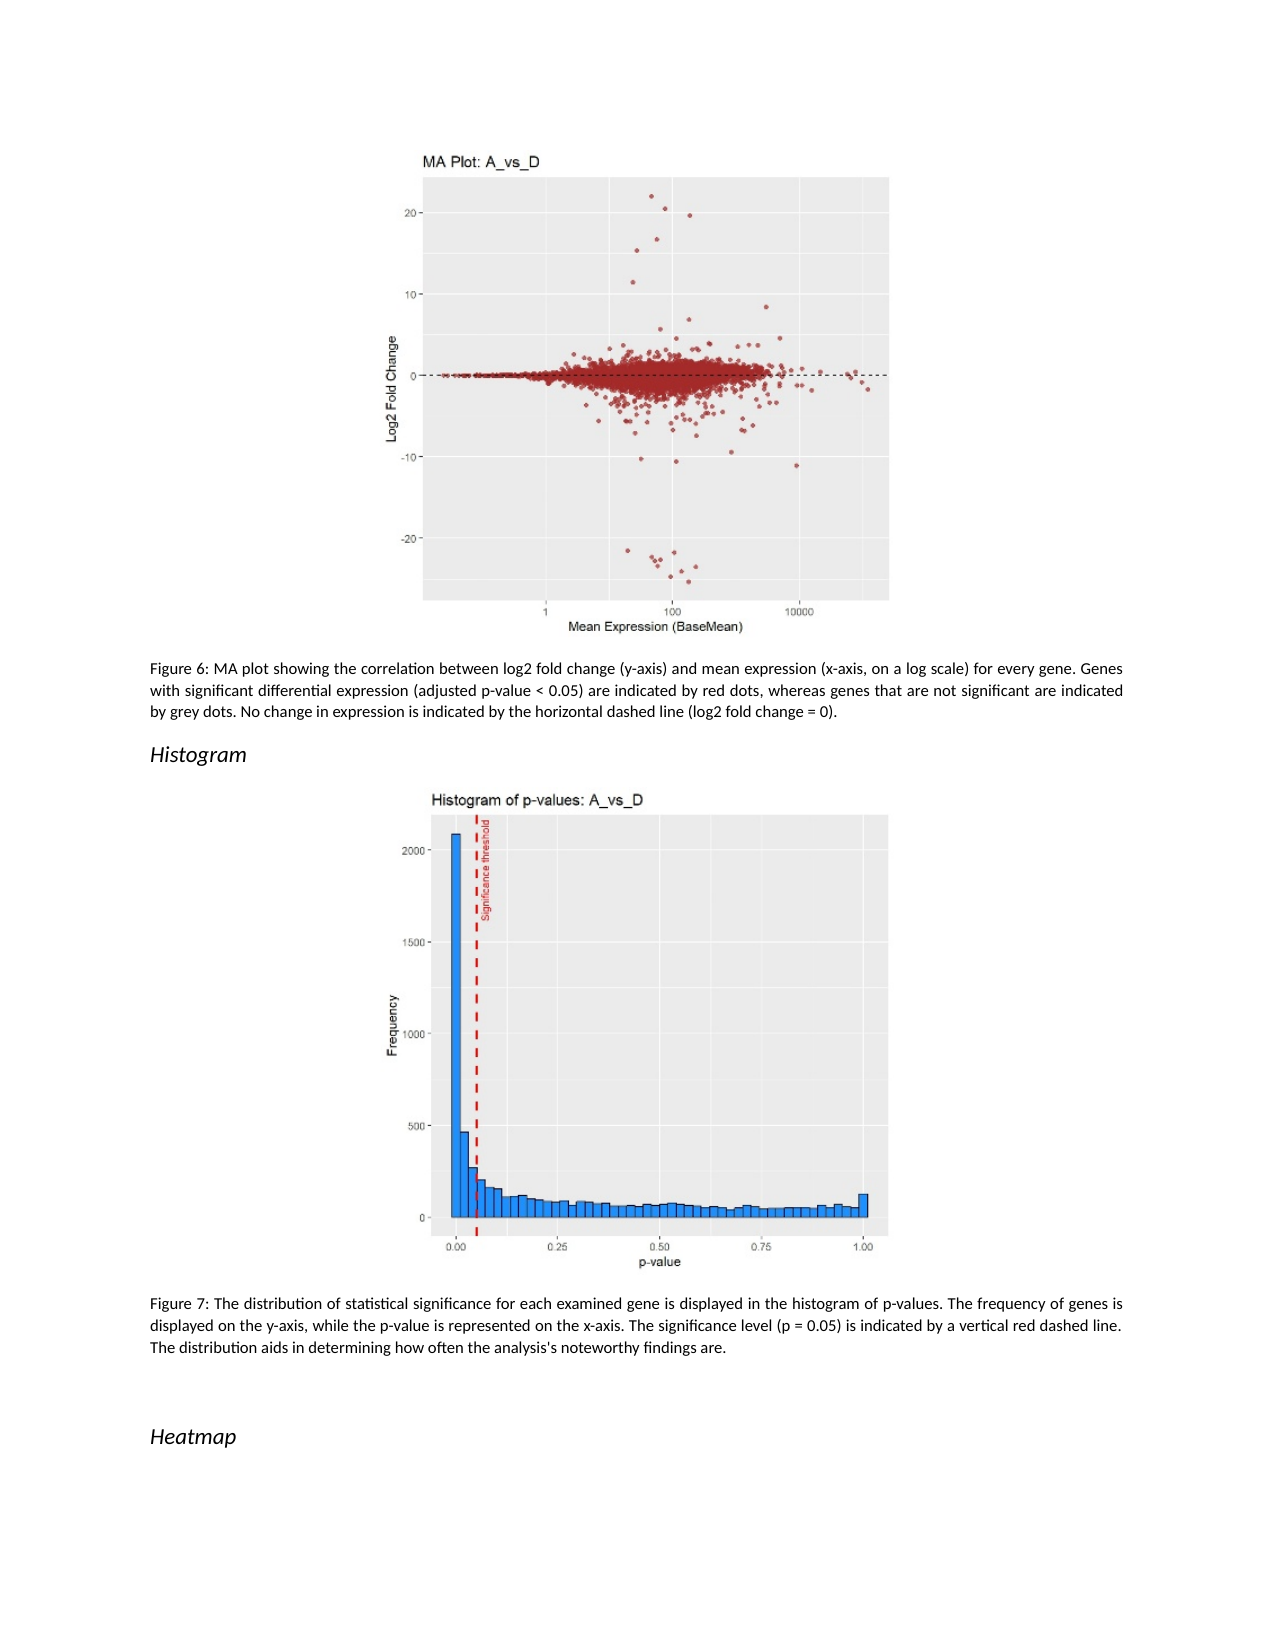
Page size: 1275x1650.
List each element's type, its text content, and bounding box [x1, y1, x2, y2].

picture [380, 787, 895, 1275]
text Figure 6: MA plot showing the correlation between log2 fold change (y-axis) and mean expression (x-axis, on a log scale) for every gene. Genes with significant differential expression (adjusted p-value < 0.05) are indicated by red dots, whereas genes that are not significant are indicated by grey dots. No change in expression is indicated by the horizontal dashed line (log2 fold change = 0). [150, 658, 1125, 722]
text Heatmap [150, 1422, 1125, 1450]
text Histogram [150, 740, 1125, 768]
picture [379, 150, 896, 640]
text Figure 7: The distribution of statistical significance for each examined gene is displayed in the histogram of p-values. The frequency of genes is displayed on the y-axis, while the p-value is represented on the x-axis. The significance level (p = 0.05) is indicated by a vertical red dashed line. The distribution aids in determining how often the analysis's noteworthy findings are. [150, 1293, 1125, 1357]
